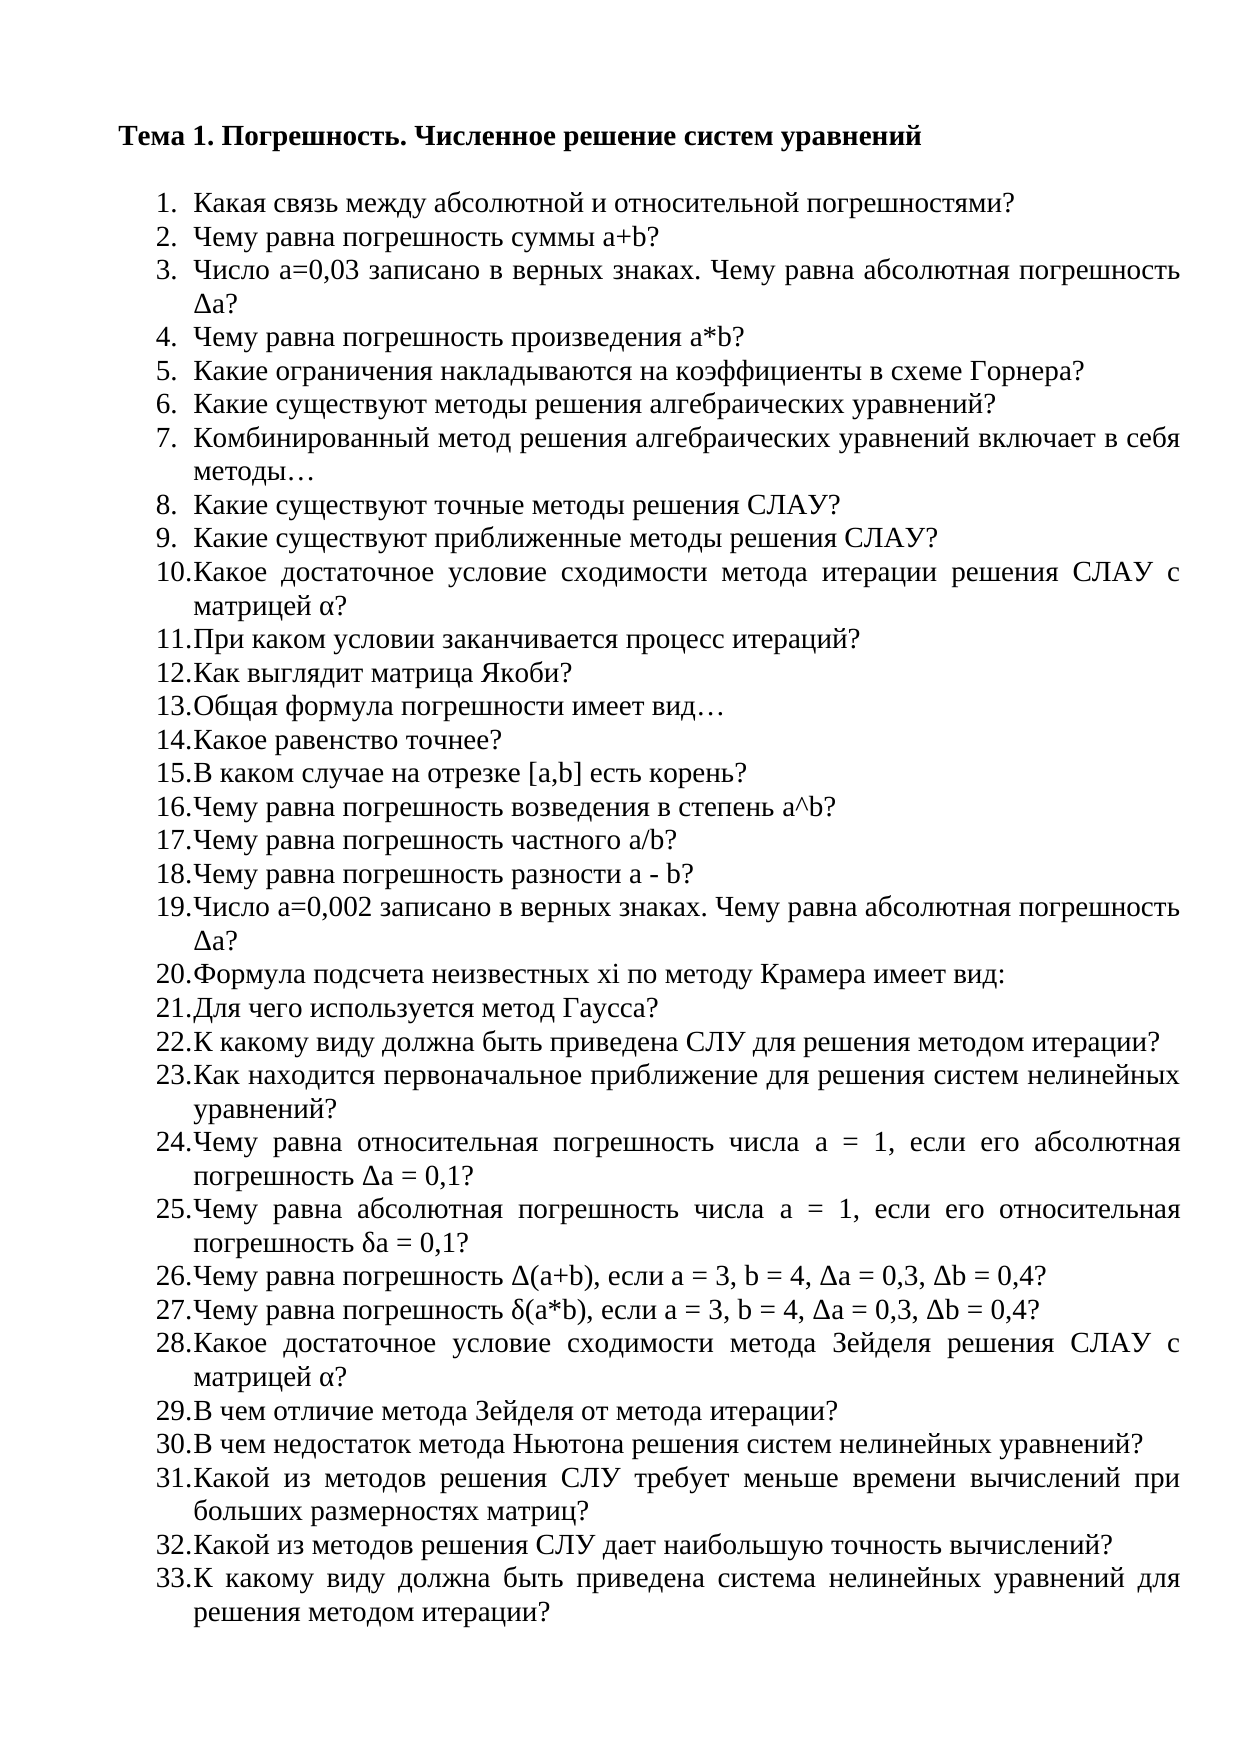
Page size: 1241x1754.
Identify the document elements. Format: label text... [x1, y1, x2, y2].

list Какие существуют методы решения алгебраических уравнений? [156, 386, 1181, 420]
list В чем недостаток метода Ньютона решения систем нелинейных уравнений? [156, 1426, 1181, 1460]
list Какое достаточное условие сходимости метода итерации решения СЛАУ с матрицей α? [156, 554, 1181, 621]
list Как выглядит матрица Якоби? [156, 655, 1181, 688]
list Чему равна абсолютная погрешность числа a = 1, если его относительная погрешность δa = 0,1? [156, 1191, 1181, 1258]
list Чему равна погрешность Δ(a+b), если а = 3, b = 4, Δa = 0,3, Δb = 0,4? [156, 1258, 1181, 1292]
text Тема 1. Погрешность. Численное решение систем уравнений [118, 118, 1181, 152]
list Какие ограничения накладываются на коэффициенты в схеме Горнера? [156, 353, 1181, 386]
list Формула подсчета неизвестных xi по методу Крамера имеет вид: [156, 957, 1181, 990]
list Какие существуют точные методы решения СЛАУ? [156, 487, 1181, 521]
list Чему равна погрешность δ(a*b), если а = 3, b = 4, Δa = 0,3, Δb = 0,4? [156, 1292, 1181, 1326]
list Какая связь между абсолютной и относительной погрешностями? [156, 185, 1181, 219]
list Комбинированный метод решения алгебраических уравнений включает в себя методы… [156, 420, 1181, 487]
list Число a=0,03 записано в верных знаках. Чему равна абсолютная погрешность Δa? [156, 252, 1181, 319]
list Чему равна погрешность суммы a+b? [156, 219, 1181, 252]
list Число a=0,002 записано в верных знаках. Чему равна абсолютная погрешность Δa? [156, 889, 1181, 957]
list Чему равна погрешность разности a - b? [156, 856, 1181, 889]
list Какие существуют приближенные методы решения СЛАУ? [156, 521, 1181, 554]
list Как находится первоначальное приближение для решения систем нелинейных уравнений? [156, 1057, 1181, 1124]
list Общая формула погрешности имеет вид… [156, 688, 1181, 722]
list К какому виду должна быть приведена СЛУ для решения методом итерации? [156, 1024, 1181, 1057]
list При каком условии заканчивается процесс итераций? [156, 621, 1181, 655]
list Какое равенство точнее? [156, 722, 1181, 755]
list Для чего используется метод Гаусса? [156, 990, 1181, 1024]
list Чему равна относительная погрешность числа a = 1, если его абсолютная погрешность Δa = 0,1? [156, 1124, 1181, 1191]
list Какой из методов решения СЛУ требует меньше времени вычислений при больших размерностях матриц? [156, 1460, 1181, 1527]
list Чему равна погрешность возведения в степень a^b? [156, 789, 1181, 822]
list В каком случае на отрезке [a,b] есть корень? [156, 755, 1181, 789]
list Какое достаточное условие сходимости метода Зейделя решения СЛАУ с матрицей α? [156, 1326, 1181, 1393]
list Чему равна погрешность частного a/b? [156, 822, 1181, 856]
list Чему равна погрешность произведения a*b? [156, 319, 1181, 353]
list К какому виду должна быть приведена система нелинейных уравнений для решения методом итерации? [156, 1560, 1181, 1627]
list В чем отличие метода Зейделя от метода итерации? [156, 1393, 1181, 1426]
list Какой из методов решения СЛУ дает наибольшую точность вычислений? [156, 1527, 1181, 1560]
